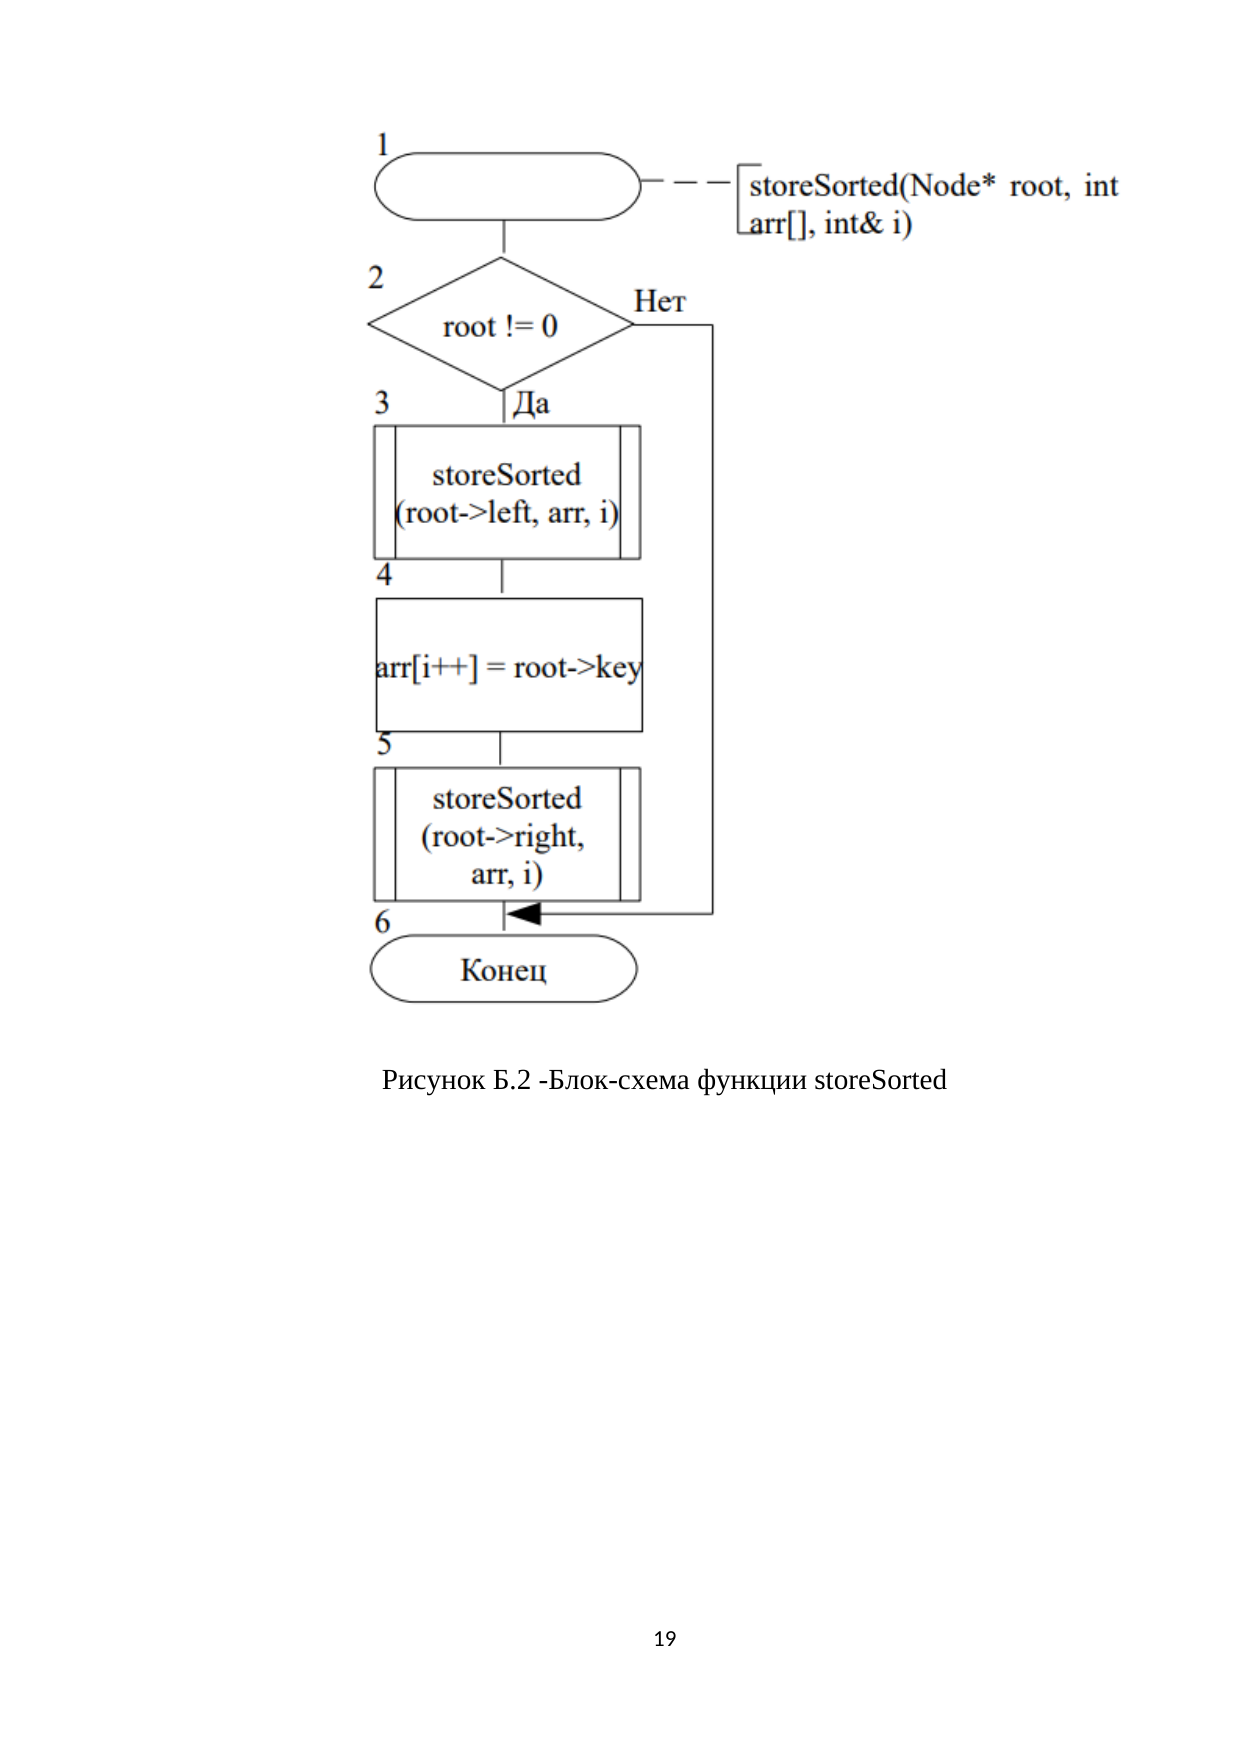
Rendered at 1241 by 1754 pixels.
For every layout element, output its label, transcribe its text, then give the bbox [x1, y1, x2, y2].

text Рисунок Б.2 -Блок-схема функции storeSorted [177, 1062, 1152, 1096]
picture [187, 118, 1142, 1028]
